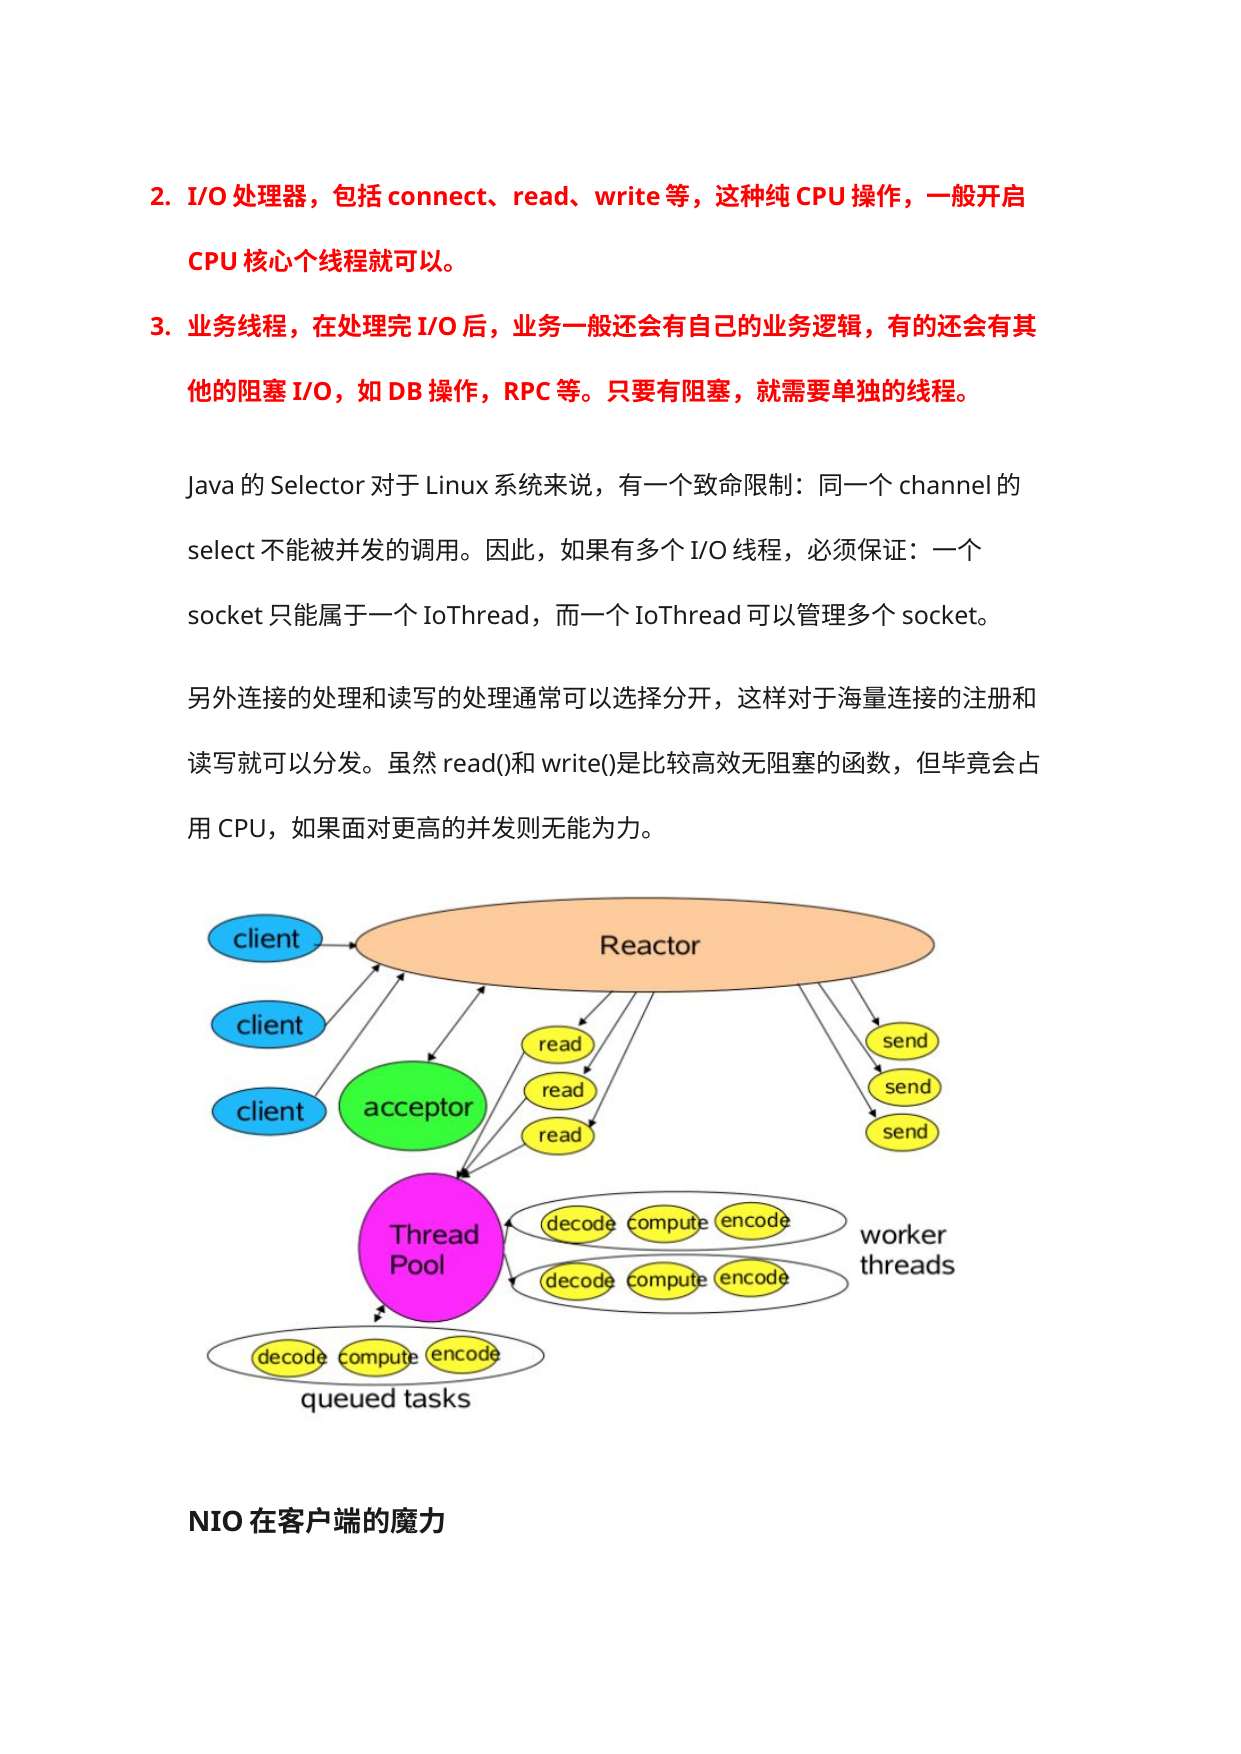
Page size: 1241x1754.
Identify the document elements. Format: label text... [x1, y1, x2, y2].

text 另外连接的处理和读写的处理通常可以选择分开，这样对于海量连接的注册和读写就可以分发。虽然read()和write()是比较高效无阻塞的函数，但毕竟会占用CPU，如果面对更高的并发则无能为力。 [187, 664, 1053, 859]
text NIO在客户端的魔力 [187, 1487, 1053, 1552]
list 业务线程，在处理完I/O后，业务一般还会有自己的业务逻辑，有的还会有其他的阻塞I/O，如DB操作，RPC等。只要有阻塞，就需要单独的线程。 [150, 292, 1053, 422]
list I/O处理器，包括connect、read、write等，这种纯CPU操作，一般开启CPU核心个线程就可以。 [150, 162, 1053, 292]
text Java的Selector对于Linux系统来说，有一个致命限制：同一个channel的select不能被并发的调用。因此，如果有多个I/O线程，必须保证：一个socket只能属于一个IoThread，而一个IoThread可以管理多个socket。 [187, 451, 1053, 646]
picture [187, 877, 1004, 1431]
